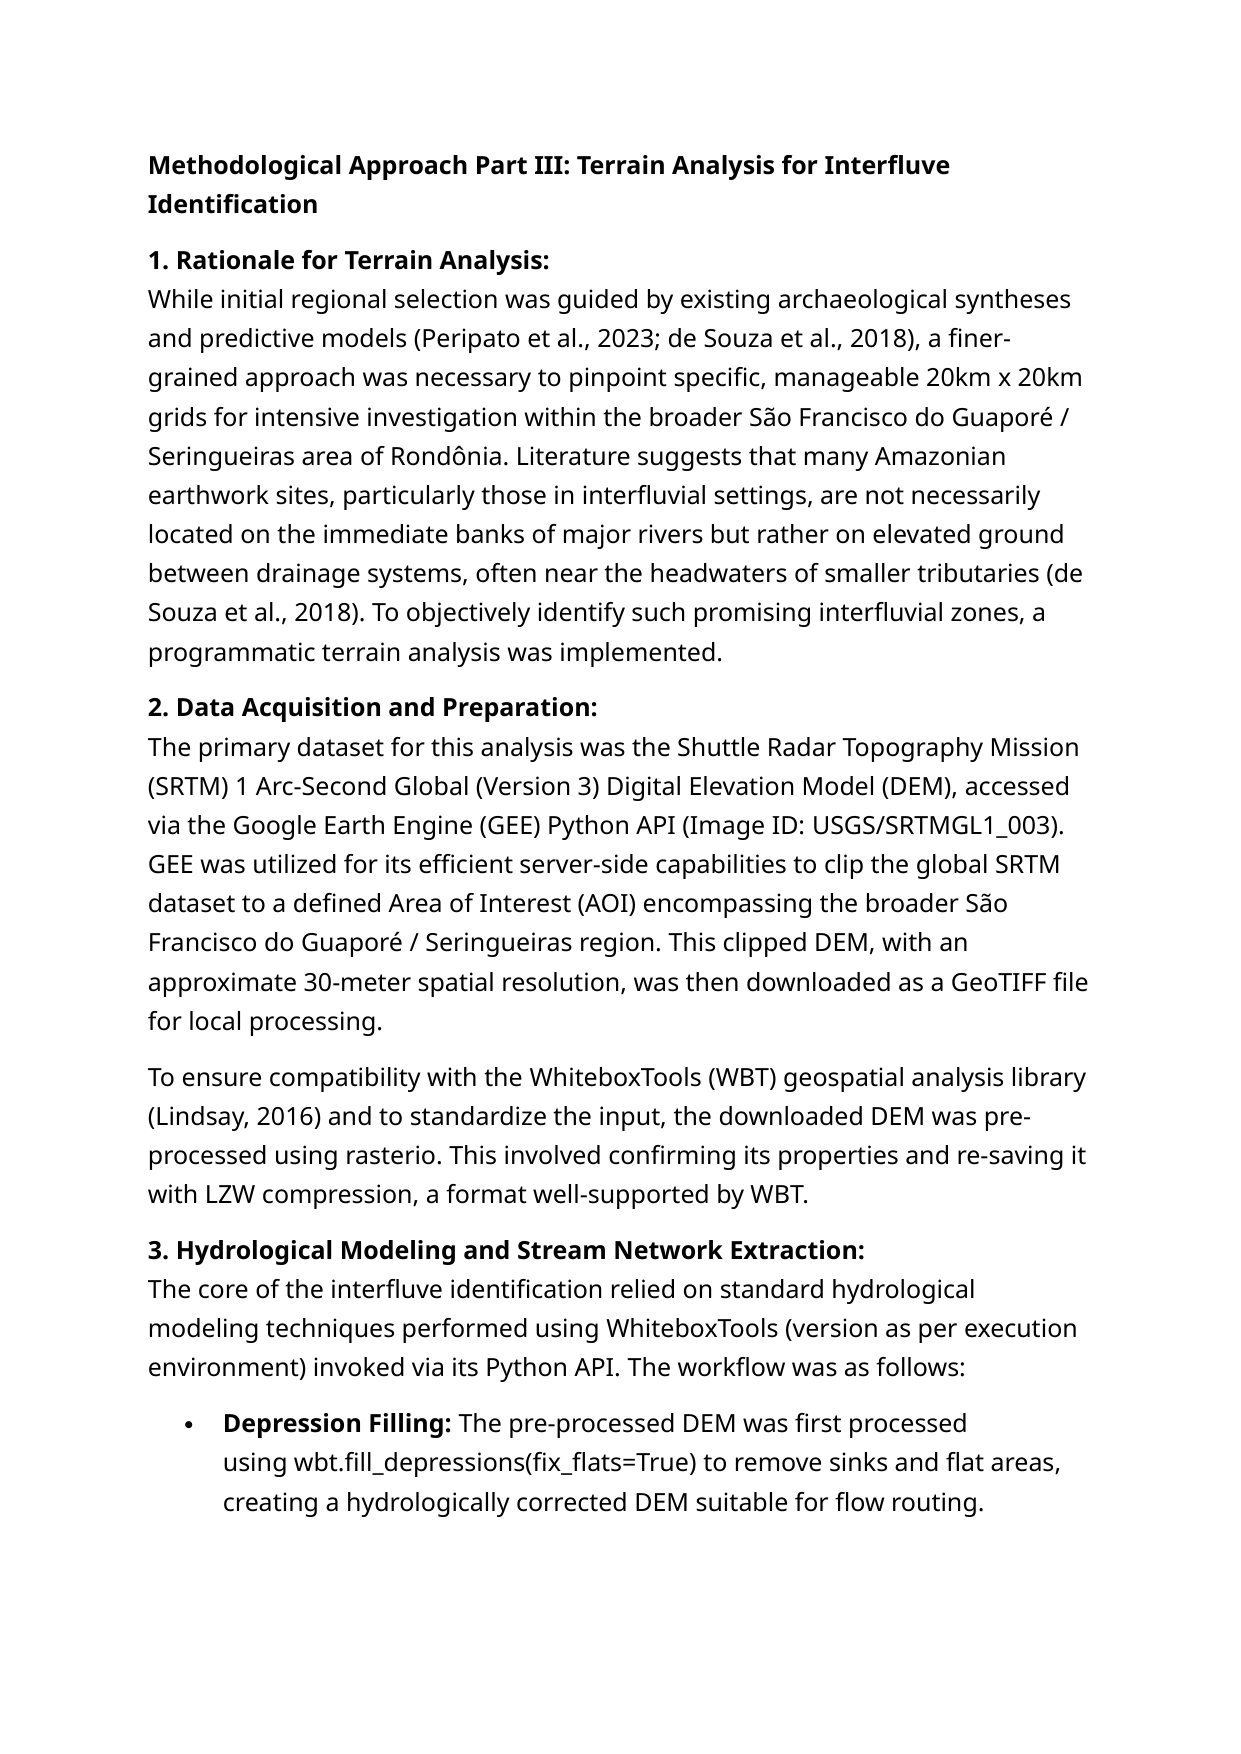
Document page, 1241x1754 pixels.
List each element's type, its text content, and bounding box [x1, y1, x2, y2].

text To ensure compatibility with the WhiteboxTools (WBT) geospatial analysis library (Lindsay, 2016) and to standardize the input, the downloaded DEM was pre-processed using rasterio. This involved confirming its properties and re-saving it with LZW compression, a format well-supported by WBT. [148, 1059, 1093, 1211]
text 3. Hydrological Modeling and Stream Network Extraction: The core of the interfluve identification relied on standard hydrological modeling techniques performed using WhiteboxTools (version as per execution environment) invoked via its Python API. The workflow was as follows: [148, 1233, 1093, 1384]
text 2. Data Acquisition and Preparation: The primary dataset for this analysis was the Shuttle Radar Topography Mission (SRTM) 1 Arc-Second Global (Version 3) Digital Elevation Model (DEM), accessed via the Google Earth Engine (GEE) Python API (Image ID: USGS/SRTMGL1_003). GEE was utilized for its efficient server-side capabilities to clip the global SRTM dataset to a defined Area of Interest (AOI) encompassing the broader São Francisco do Guaporé / Seringueiras region. This clipped DEM, with an approximate 30-meter spatial resolution, was then downloaded as a GeoTIFF file for local processing. [148, 690, 1093, 1037]
list Depression Filling: The pre-processed DEM was first processed using wbt.fill_depressions(fix_flats=True) to remove sinks and flat areas, creating a hydrologically corrected DEM suitable for flow routing. [185, 1406, 1093, 1518]
text 1. Rationale for Terrain Analysis: While initial regional selection was guided by existing archaeological syntheses and predictive models (Peripato et al., 2023; de Souza et al., 2018), a finer-grained approach was necessary to pinpoint specific, manageable 20km x 20km grids for intensive investigation within the broader São Francisco do Guaporé / Seringueiras area of Rondônia. Literature suggests that many Amazonian earthwork sites, particularly those in interfluvial settings, are not necessarily located on the immediate banks of major rivers but rather on elevated ground between drainage systems, often near the headwaters of smaller tributaries (de Souza et al., 2018). To objectively identify such promising interfluvial zones, a programmatic terrain analysis was implemented. [148, 243, 1093, 668]
text Methodological Approach Part III: Terrain Analysis for Interfluve Identification [148, 148, 1093, 221]
